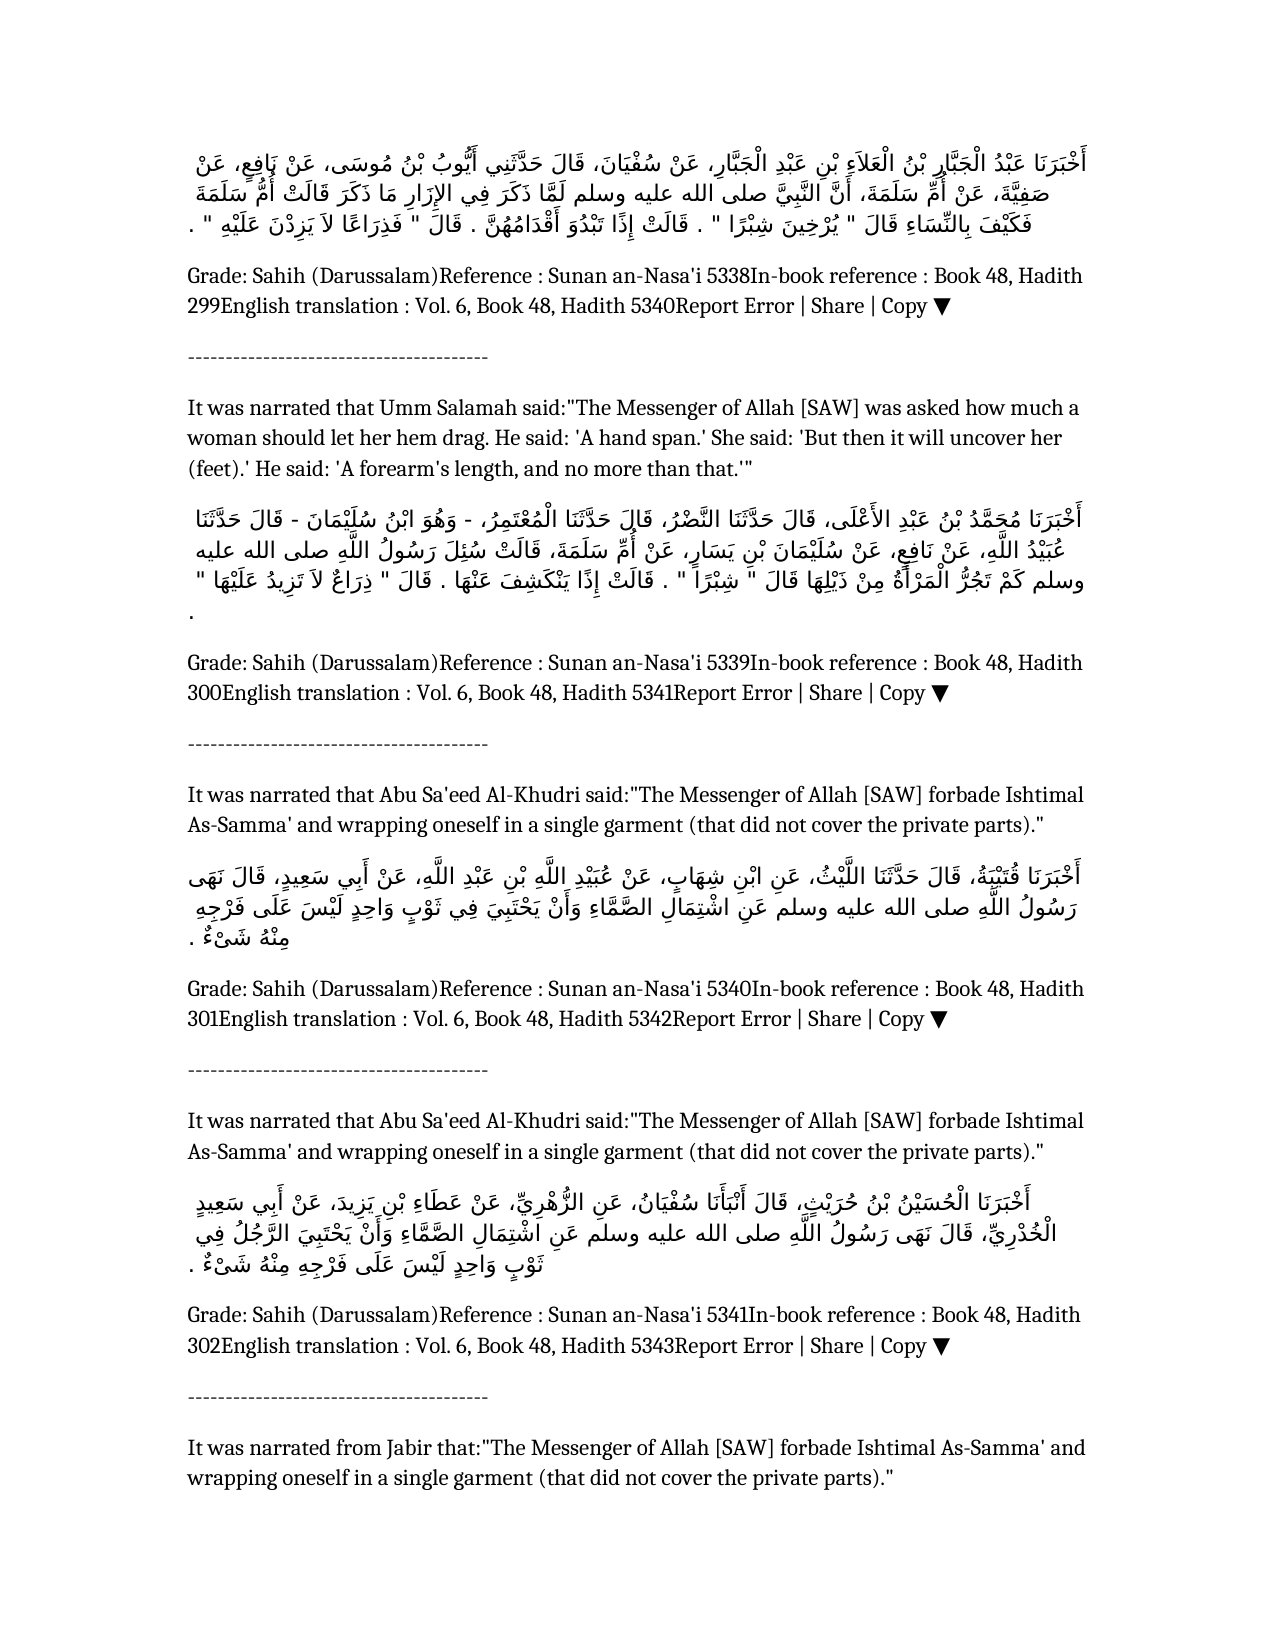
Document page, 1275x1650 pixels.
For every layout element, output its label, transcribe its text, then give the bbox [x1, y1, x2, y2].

text It was narrated that Abu Sa'eed Al-Khudri said:"The Messenger of Allah [SAW] forbade Ishtimal As-Samma' and wrapping oneself in a single garment (that did not cover the private parts)." [187, 782, 1087, 839]
text It was narrated from Jabir that:"The Messenger of Allah [SAW] forbade Ishtimal As-Samma' and wrapping oneself in a single garment (that did not cover the private parts)." [187, 1434, 1087, 1491]
text It was narrated that Abu Sa'eed Al-Khudri said:"The Messenger of Allah [SAW] forbade Ishtimal As-Samma' and wrapping oneself in a single garment (that did not cover the private parts)." [187, 1108, 1087, 1165]
text أَخْبَرَنَا الْحُسَيْنُ بْنُ حُرَيْثٍ، قَالَ أَنْبَأَنَا سُفْيَانُ، عَنِ الزُّهْرِيِّ، عَنْ عَطَاءِ بْنِ يَزِيدَ، عَنْ أَبِي سَعِيدٍ الْخُدْرِيِّ، قَالَ نَهَى رَسُولُ اللَّهِ صلى الله عليه وسلم عَنِ اشْتِمَالِ الصَّمَّاءِ وَأَنْ يَحْتَبِيَ الرَّجُلُ فِي ثَوْبٍ وَاحِدٍ لَيْسَ عَلَى فَرْجِهِ مِنْهُ شَىْءٌ ‏.‏ [187, 1189, 1087, 1277]
text ---------------------------------------- [187, 1383, 1087, 1410]
text It was narrated that Umm Salamah said:"The Messenger of Allah [SAW] was asked how much a woman should let her hem drag. He said: 'A hand span.' She said: 'But then it will uncover her (feet).' He said: 'A forearm's length, and no more than that.'" [187, 395, 1087, 482]
text Grade: Sahih (Darussalam)Reference : Sunan an-Nasa'i 5338In-book reference : Book 48, Hadith 299English translation : Vol. 6, Book 48, Hadith 5340Report Error | Share | Copy ▼ [187, 263, 1087, 319]
text Grade: Sahih (Darussalam)Reference : Sunan an-Nasa'i 5340In-book reference : Book 48, Hadith 301English translation : Vol. 6, Book 48, Hadith 5342Report Error | Share | Copy ▼ [187, 976, 1087, 1033]
text أَخْبَرَنَا مُحَمَّدُ بْنُ عَبْدِ الأَعْلَى، قَالَ حَدَّثَنَا النَّضْرُ، قَالَ حَدَّثَنَا الْمُعْتَمِرُ، - وَهُوَ ابْنُ سُلَيْمَانَ - قَالَ حَدَّثَنَا عُبَيْدُ اللَّهِ، عَنْ نَافِعٍ، عَنْ سُلَيْمَانَ بْنِ يَسَارٍ، عَنْ أُمِّ سَلَمَةَ، قَالَتْ سُئِلَ رَسُولُ اللَّهِ صلى الله عليه وسلم كَمْ تَجُرُّ الْمَرْأَةُ مِنْ ذَيْلِهَا قَالَ ‏"‏ شِبْرًا ‏"‏ ‏.‏ قَالَتْ إِذًا يَنْكَشِفَ عَنْهَا ‏.‏ قَالَ ‏"‏ ذِرَاعٌ لاَ تَزِيدُ عَلَيْهَا ‏"‏ ‏.‏ [187, 506, 1087, 625]
text ---------------------------------------- [187, 344, 1087, 370]
text Grade: Sahih (Darussalam)Reference : Sunan an-Nasa'i 5341In-book reference : Book 48, Hadith 302English translation : Vol. 6, Book 48, Hadith 5343Report Error | Share | Copy ▼ [187, 1302, 1087, 1359]
text أَخْبَرَنَا عَبْدُ الْجَبَّارِ بْنُ الْعَلاَءِ بْنِ عَبْدِ الْجَبَّارِ، عَنْ سُفْيَانَ، قَالَ حَدَّثَنِي أَيُّوبُ بْنُ مُوسَى، عَنْ نَافِعٍ، عَنْ صَفِيَّةَ، عَنْ أُمِّ سَلَمَةَ، أَنَّ النَّبِيَّ صلى الله عليه وسلم لَمَّا ذَكَرَ فِي الإِزَارِ مَا ذَكَرَ قَالَتْ أُمُّ سَلَمَةَ فَكَيْفَ بِالنِّسَاءِ قَالَ ‏"‏ يُرْخِينَ شِبْرًا ‏"‏ ‏.‏ قَالَتْ إِذًا تَبْدُوَ أَقْدَامُهُنَّ ‏.‏ قَالَ ‏"‏ فَذِرَاعًا لاَ يَزِدْنَ عَلَيْهِ ‏"‏ ‏.‏ [187, 150, 1087, 238]
text Grade: Sahih (Darussalam)Reference : Sunan an-Nasa'i 5339In-book reference : Book 48, Hadith 300English translation : Vol. 6, Book 48, Hadith 5341Report Error | Share | Copy ▼ [187, 650, 1087, 706]
text ---------------------------------------- [187, 1057, 1087, 1084]
text أَخْبَرَنَا قُتَيْبَةُ، قَالَ حَدَّثَنَا اللَّيْثُ، عَنِ ابْنِ شِهَابٍ، عَنْ عُبَيْدِ اللَّهِ بْنِ عَبْدِ اللَّهِ، عَنْ أَبِي سَعِيدٍ، قَالَ نَهَى رَسُولُ اللَّهِ صلى الله عليه وسلم عَنِ اشْتِمَالِ الصَّمَّاءِ وَأَنْ يَحْتَبِيَ فِي ثَوْبٍ وَاحِدٍ لَيْسَ عَلَى فَرْجِهِ مِنْهُ شَىْءٌ ‏.‏ [187, 863, 1087, 951]
text ---------------------------------------- [187, 731, 1087, 757]
